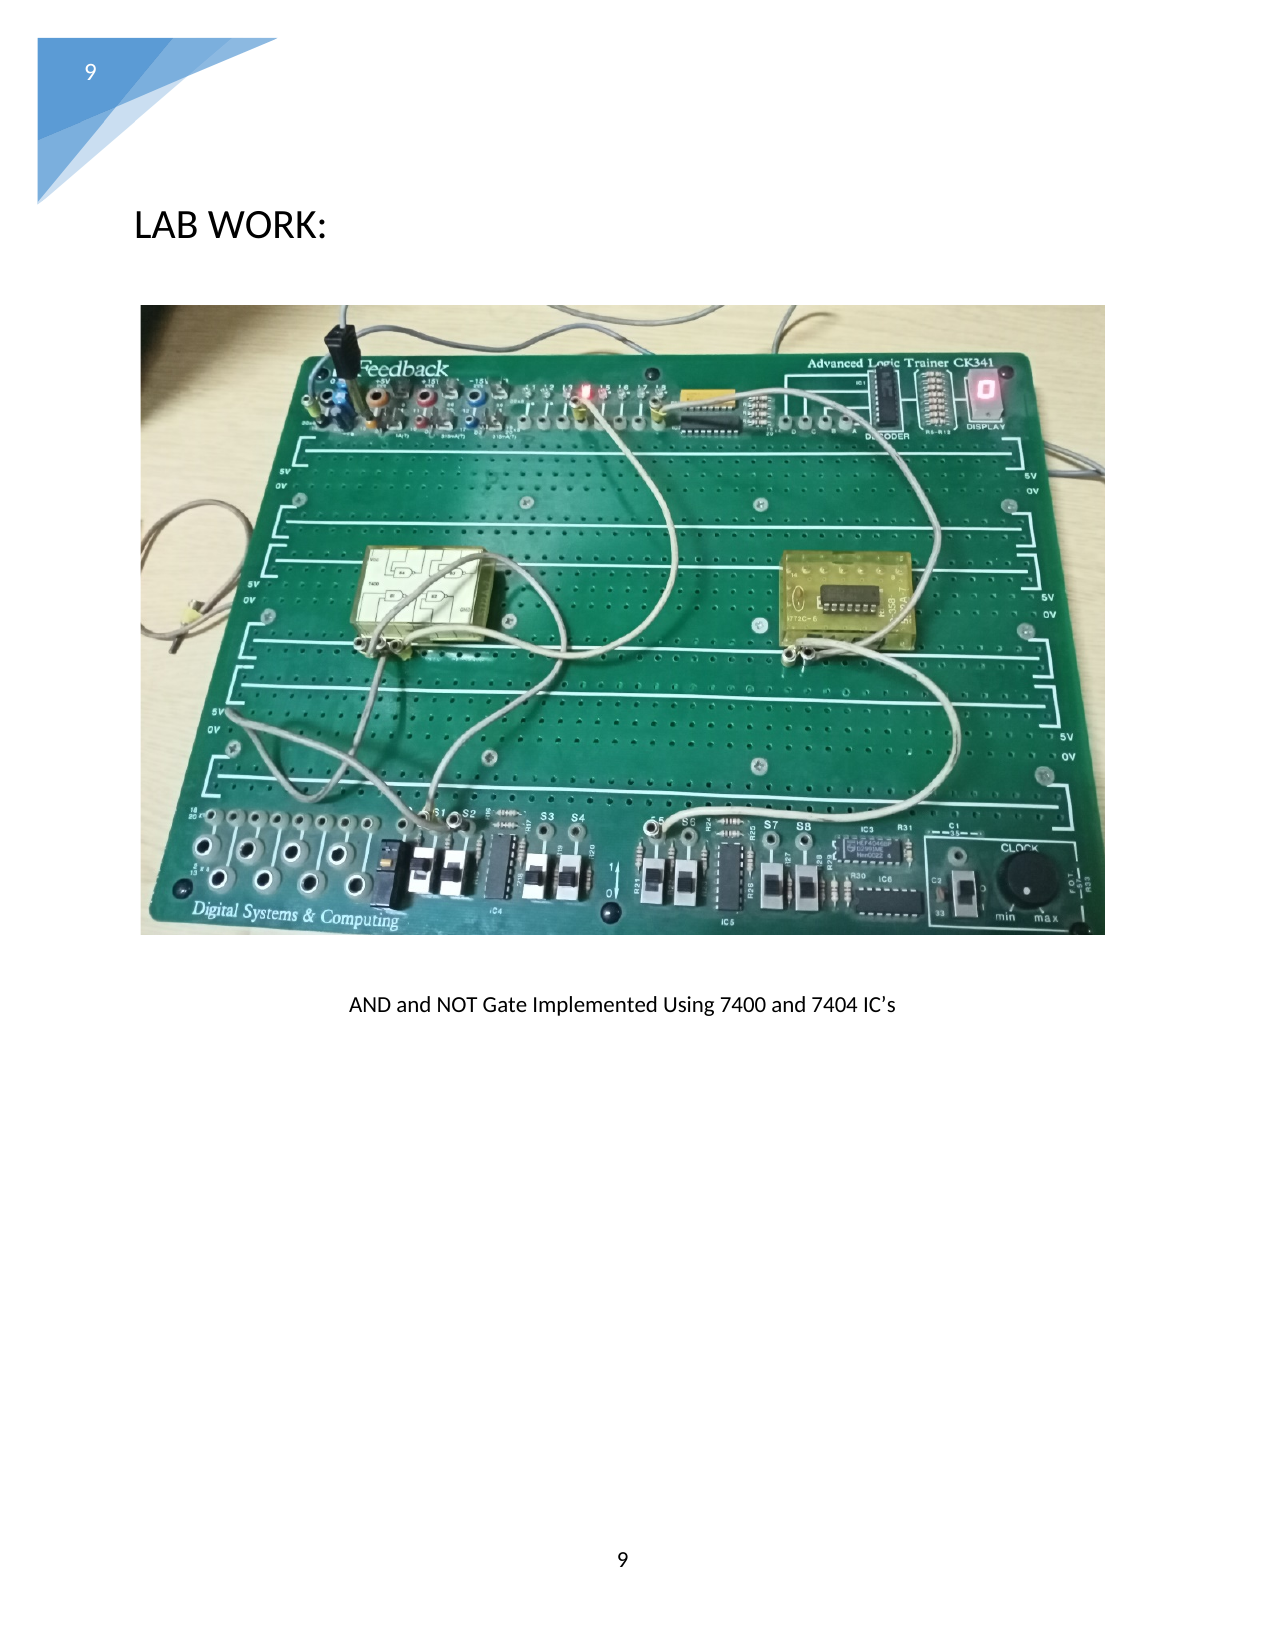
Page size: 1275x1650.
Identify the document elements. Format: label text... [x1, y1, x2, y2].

text LAB WORK: [134, 198, 1112, 249]
picture [140, 305, 1105, 935]
picture [37, 37, 279, 206]
text AND and NOT Gate Implemented Using 7400 and 7404 IC’s [134, 990, 1112, 1018]
